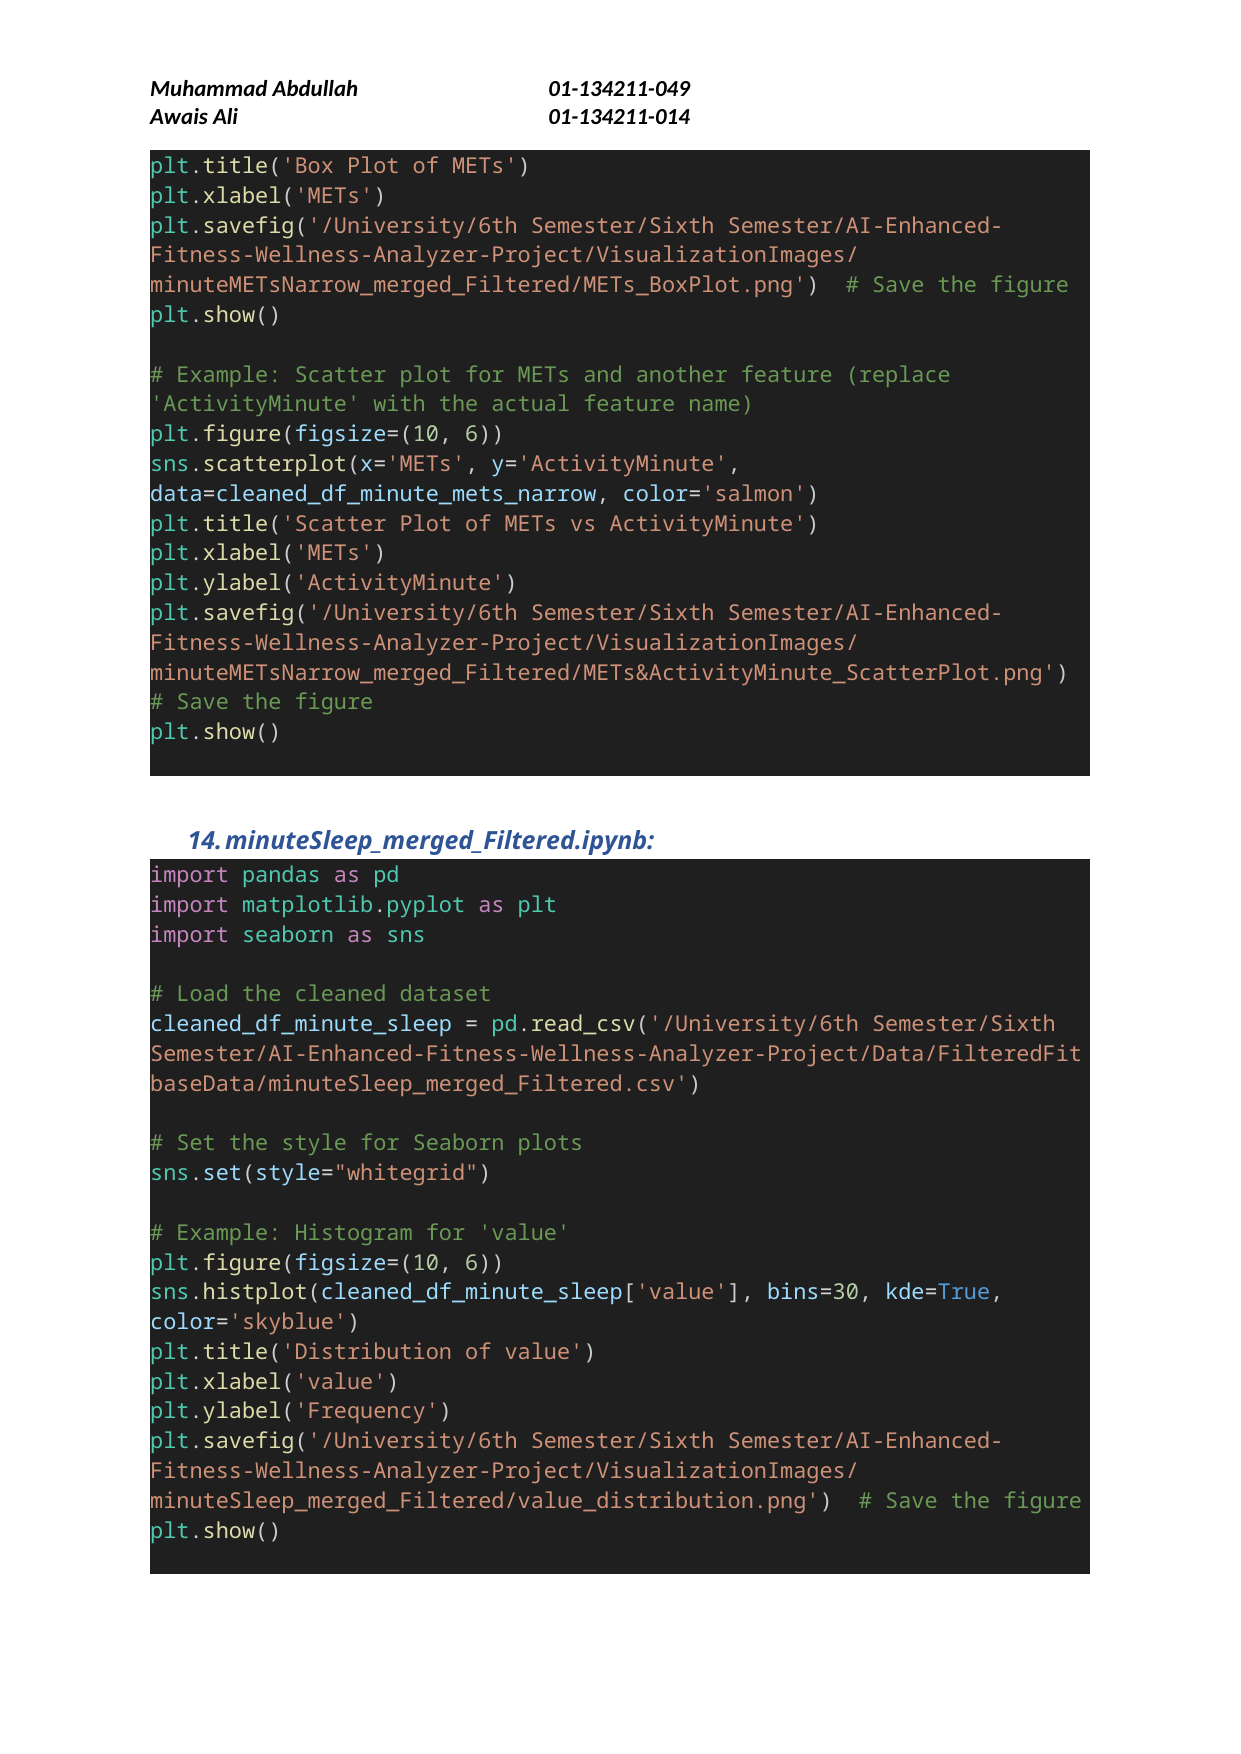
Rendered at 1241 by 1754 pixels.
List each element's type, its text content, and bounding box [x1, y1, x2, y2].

text cleaned_df_minute_sleep = pd.read_csv('/University/6th Semester/Sixth Semester/AI-Enhanced-Fitness-Wellness-Analyzer-Project/Data/FilteredFitbaseData/minuteSleep_merged_Filtered.csv') [150, 1008, 1090, 1098]
text # Example: Scatter plot for METs and another feature (replace 'ActivityMinute' with the actual feature name) [150, 358, 1090, 418]
text plt.title('Distribution of value') [150, 1336, 1090, 1366]
text plt.show() [150, 716, 1090, 746]
text plt.ylabel('ActivityMinute') [150, 567, 1090, 597]
text plt.savefig('/University/6th Semester/Sixth Semester/AI-Enhanced-Fitness-Wellness-Analyzer-Project/VisualizationImages/minuteMETsNarrow_merged_Filtered/METs_BoxPlot.png') # Save the figure [150, 209, 1090, 299]
text import seaborn as sns [150, 919, 1090, 949]
text sns.scatterplot(x='METs', y='ActivityMinute', data=cleaned_df_minute_mets_narrow, color='salmon') [150, 448, 1090, 507]
text plt.xlabel('value') [150, 1366, 1090, 1396]
text plt.ylabel('Frequency') [150, 1396, 1090, 1425]
text import matplotlib.pyplot as plt [150, 889, 1090, 919]
text plt.savefig('/University/6th Semester/Sixth Semester/AI-Enhanced-Fitness-Wellness-Analyzer-Project/VisualizationImages/minuteSleep_merged_Filtered/value_distribution.png') # Save the figure [150, 1425, 1090, 1515]
text # Example: Histogram for 'value' [150, 1217, 1090, 1247]
text import pandas as pd [150, 859, 1090, 889]
text sns.histplot(cleaned_df_minute_sleep['value'], bins=30, kde=True, color='skyblue') [150, 1276, 1090, 1336]
text sns.set(style="whitegrid") [150, 1157, 1090, 1187]
text plt.figure(figsize=(10, 6)) [150, 418, 1090, 448]
text plt.figure(figsize=(10, 6)) [150, 1247, 1090, 1276]
text plt.title('Box Plot of METs') [150, 150, 1090, 180]
text plt.show() [150, 1515, 1090, 1544]
text # Load the cleaned dataset [150, 978, 1090, 1008]
subtitle minuteSleep_merged_Filtered.ipynb: [187, 822, 1090, 857]
text plt.show() [150, 299, 1090, 329]
text plt.xlabel('METs') [150, 537, 1090, 567]
text plt.xlabel('METs') [150, 180, 1090, 209]
text plt.title('Scatter Plot of METs vs ActivityMinute') [150, 507, 1090, 537]
text # Set the style for Seaborn plots [150, 1127, 1090, 1157]
text plt.savefig('/University/6th Semester/Sixth Semester/AI-Enhanced-Fitness-Wellness-Analyzer-Project/VisualizationImages/minuteMETsNarrow_merged_Filtered/METs&ActivityMinute_ScatterPlot.png') # Save the figure [150, 597, 1090, 716]
